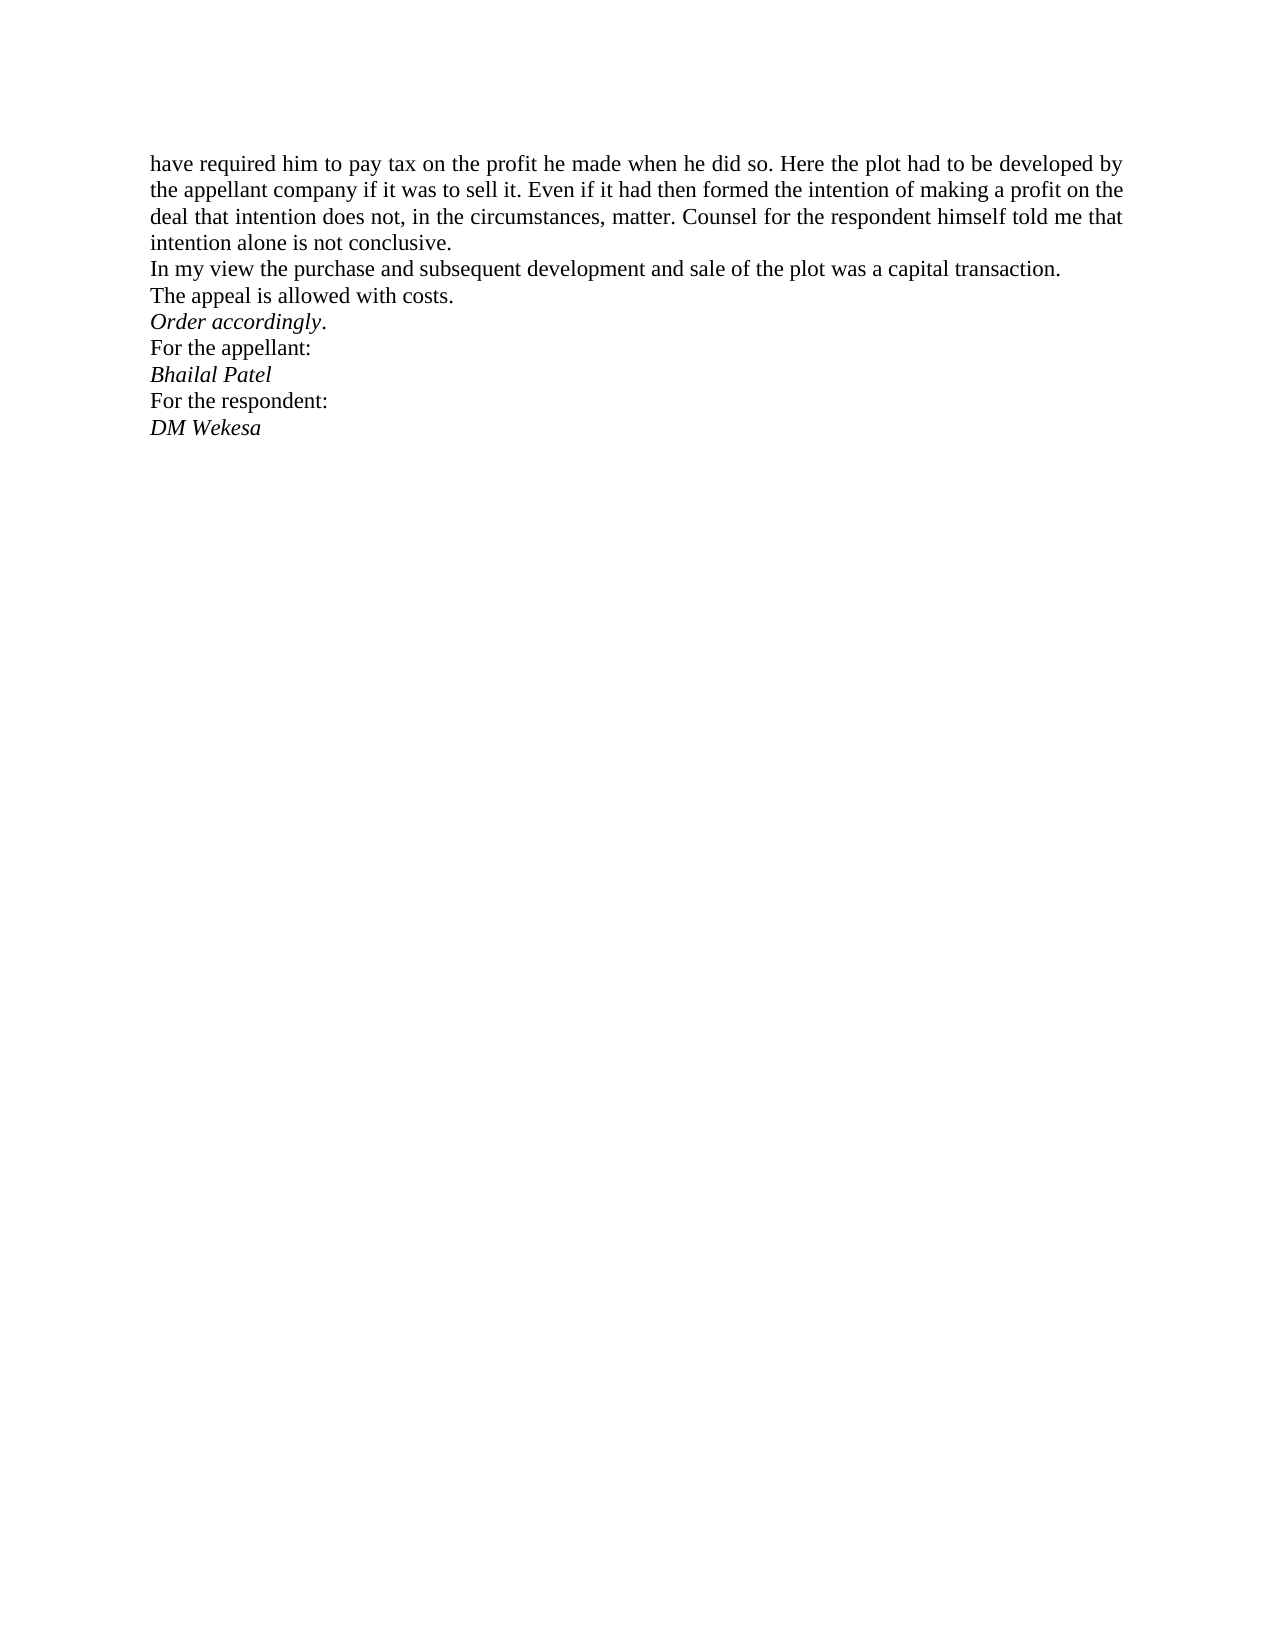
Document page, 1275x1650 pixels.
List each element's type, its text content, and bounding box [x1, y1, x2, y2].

text In my view the purchase and subsequent development and sale of the plot was a capital transaction. [150, 255, 1125, 282]
text The appeal is allowed with costs. [150, 282, 1125, 308]
text DM Wekesa [150, 413, 1125, 440]
text For the appellant: [150, 334, 1125, 361]
text For the respondent: [150, 387, 1125, 413]
text Bhailal Patel [150, 361, 1125, 387]
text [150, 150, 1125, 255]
text Order accordingly. [150, 308, 1125, 334]
